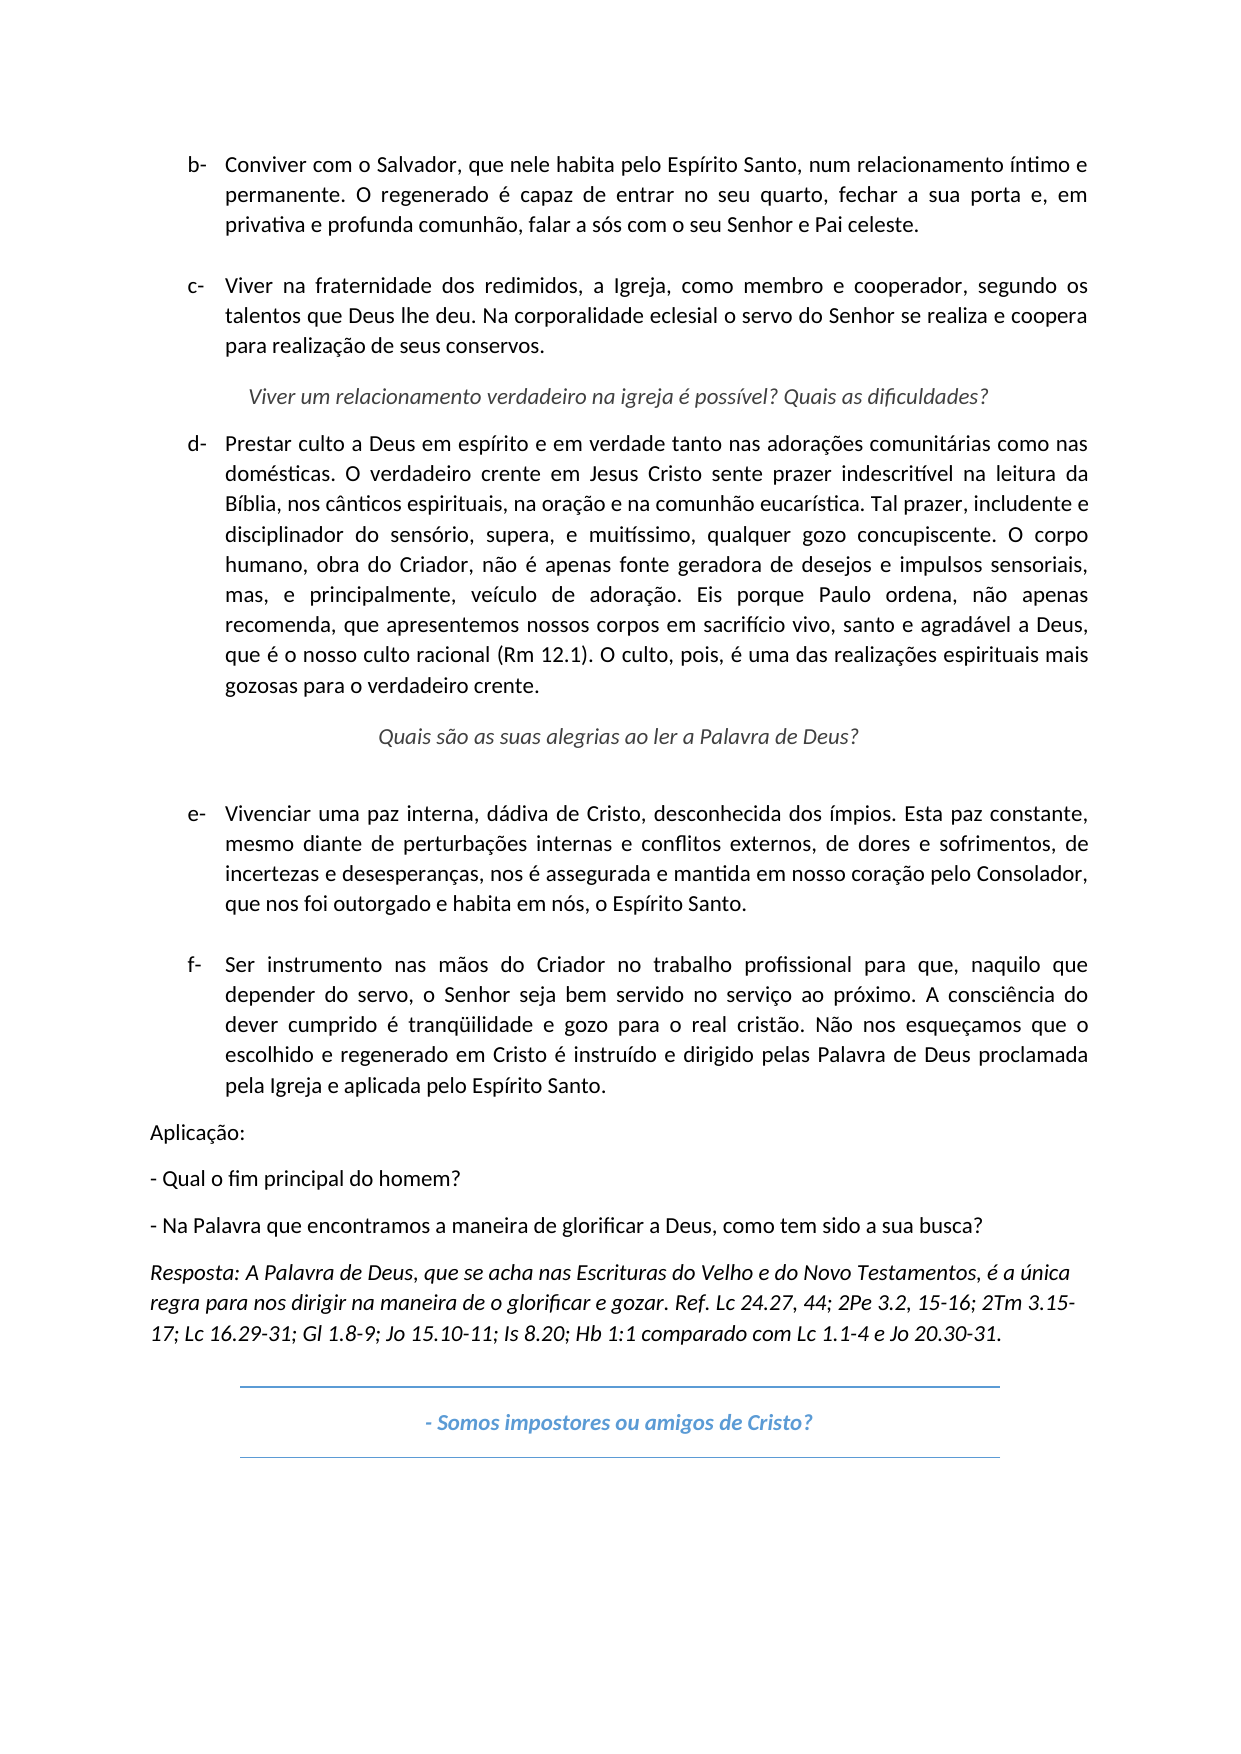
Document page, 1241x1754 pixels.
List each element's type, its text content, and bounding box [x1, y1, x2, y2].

text Quais são as suas alegrias ao ler a Palavra de Deus? [240, 722, 1000, 750]
text - Somos impostores ou amigos de Cristo? [240, 1388, 1000, 1457]
text Resposta: A Palavra de Deus, que se acha nas Escrituras do Velho e do Novo Testamentos, é a única regra para nos dirigir na maneira de o glorificar e gozar. Ref. Lc 24.27, 44; 2Pe 3.2, 15-16; 2Tm 3.15-17; Lc 16.29-31; Gl 1.8-9; Jo 15.10-11; Is 8.20; Hb 1:1 comparado com Lc 1.1-4 e Jo 20.30-31. [150, 1258, 1090, 1347]
list Ser instrumento nas mãos do Criador no trabalho profissional para que, naquilo que depender do servo, o Senhor seja bem servido no serviço ao próximo. A consciência do dever cumprido é tranqüilidade e gozo para o real cristão. Não nos esqueçamos que o escolhido e regenerado em Cristo é instruído e dirigido pelas Palavra de Deus proclamada pela Igreja e aplicada pelo Espírito Santo. [187, 950, 1090, 1099]
list Viver na fraternidade dos redimidos, a Igreja, como membro e cooperador, segundo os talentos que Deus lhe deu. Na corporalidade eclesial o servo do Senhor se realiza e coopera para realização de seus conservos. [187, 271, 1090, 359]
text - Na Palavra que encontramos a maneira de glorificar a Deus, como tem sido a sua busca? [150, 1211, 1090, 1239]
list Prestar culto a Deus em espírito e em verdade tanto nas adorações comunitárias como nas domésticas. O verdadeiro crente em Jesus Cristo sente prazer indescritível na leitura da Bíblia, nos cânticos espirituais, na oração e na comunhão eucarística. Tal prazer, includente e disciplinador do sensório, supera, e muitíssimo, qualquer gozo concupiscente. O corpo humano, obra do Criador, não é apenas fonte geradora de desejos e impulsos sensoriais, mas, e principalmente, veículo de adoração. Eis porque Paulo ordena, não apenas recomenda, que apresentemos nossos corpos em sacrifício vivo, santo e agradável a Deus, que é o nosso culto racional (Rm 12.1). O culto, pois, é uma das realizações espirituais mais gozosas para o verdadeiro crente. [187, 429, 1090, 699]
text Aplicação: [150, 1118, 1090, 1146]
text Viver um relacionamento verdadeiro na igreja é possível? Quais as dificuldades? [240, 382, 1000, 410]
list Conviver com o Salvador, que nele habita pelo Espírito Santo, num relacionamento íntimo e permanente. O regenerado é capaz de entrar no seu quarto, fechar a sua porta e, em privativa e profunda comunhão, falar a sós com o seu Senhor e Pai celeste. [187, 150, 1090, 238]
list Vivenciar uma paz interna, dádiva de Cristo, desconhecida dos ímpios. Esta paz constante, mesmo diante de perturbações internas e conflitos externos, de dores e sofrimentos, de incertezas e desesperanças, nos é assegurada e mantida em nosso coração pelo Consolador, que nos foi outorgado e habita em nós, o Espírito Santo. [187, 799, 1090, 918]
text - Qual o fim principal do homem? [150, 1164, 1090, 1193]
